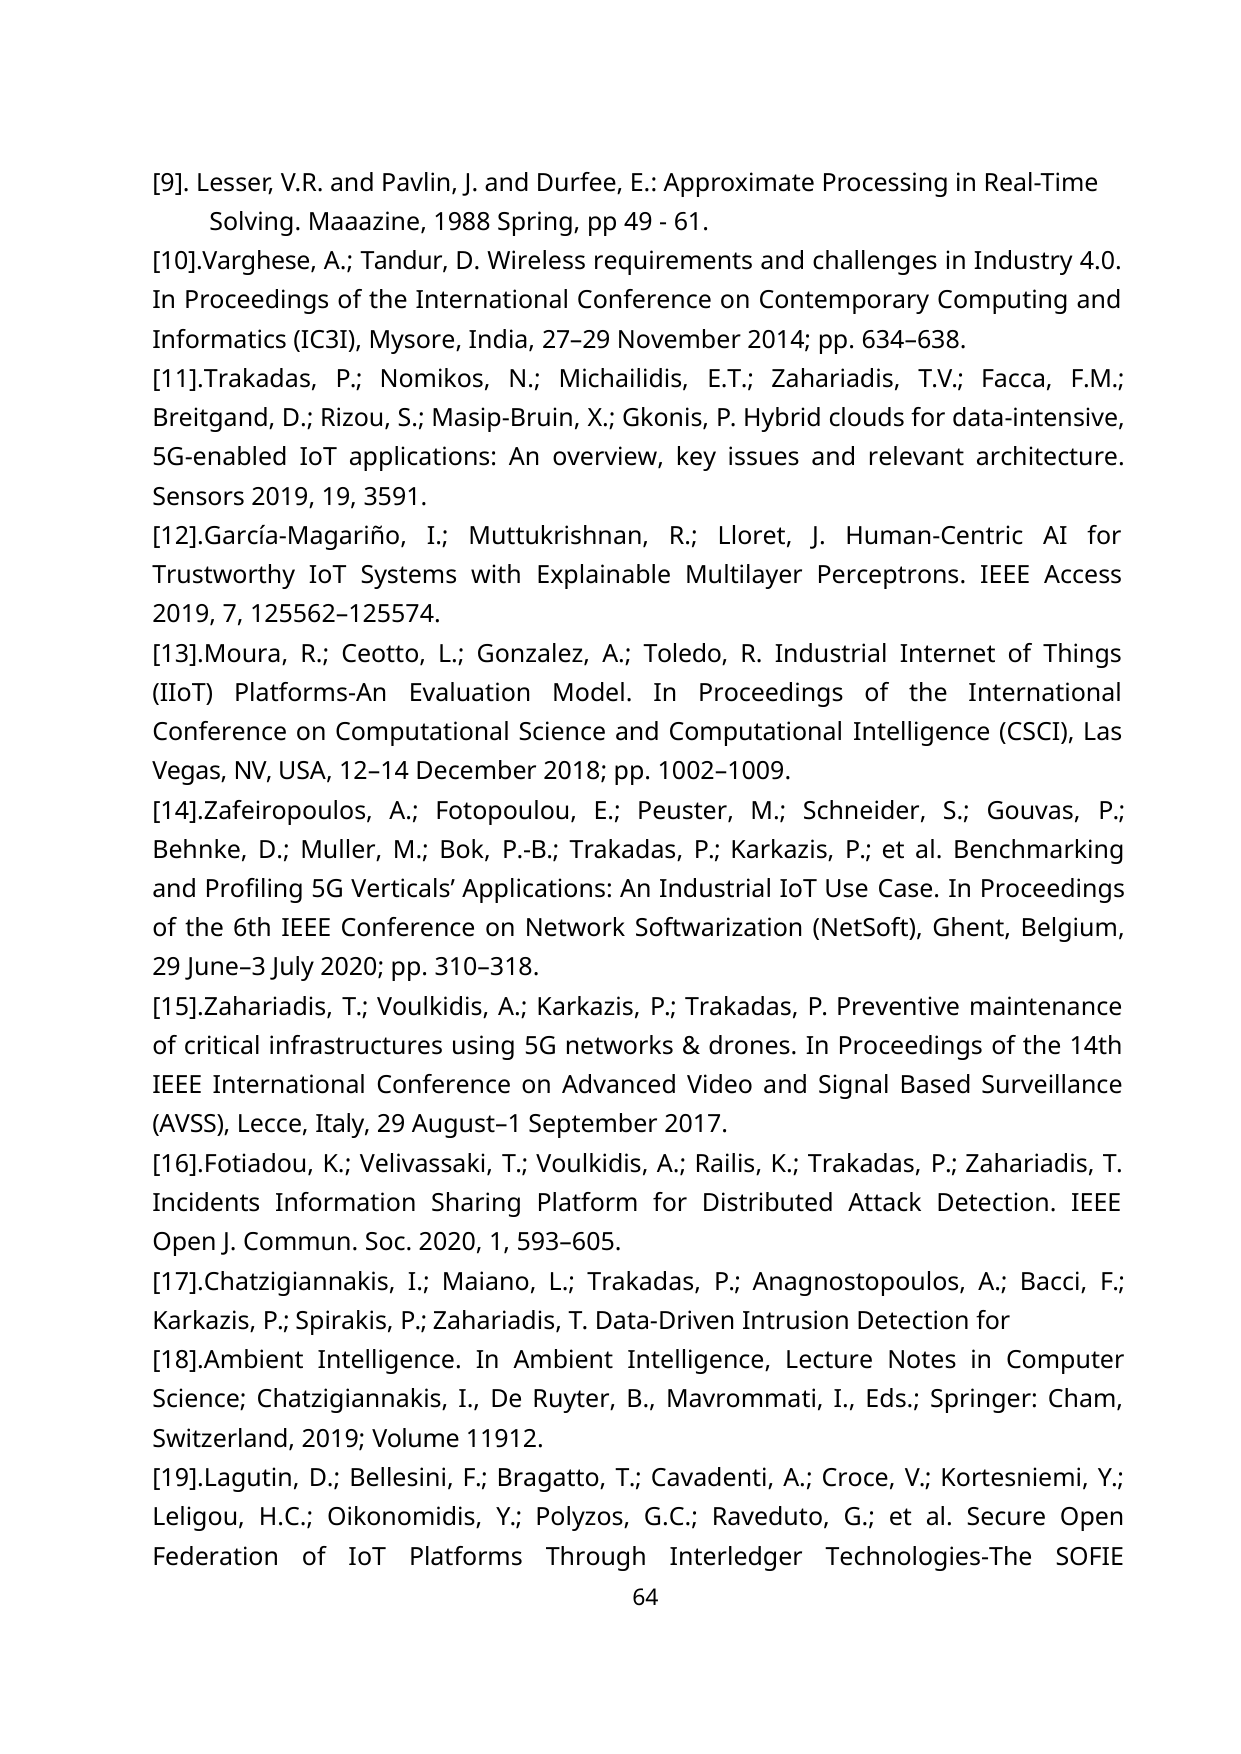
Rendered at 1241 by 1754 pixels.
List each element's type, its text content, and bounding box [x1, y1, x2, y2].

text [9]. Lesser, V.R. and Pavlin, J. and Durfee, E.: Approximate Processing in Real-Time Solving. Maaazine, 1988 Spring, pp 49 - 61. [152, 164, 1138, 238]
text [18].Ambient Intelligence. In Ambient Intelligence, Lecture Notes in Computer Science; Chatzigiannakis, I., De Ruyter, B., Mavrommati, I., Eds.; Springer: Cham, Switzerland, 2019; Volume 11912. [152, 1342, 1125, 1454]
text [152, 1460, 1125, 1572]
text [14].Zafeiropoulos, A.; Fotopoulou, E.; Peuster, M.; Schneider, S.; Gouvas, P.; Behnke, D.; Muller, M.; Bok, P.-B.; Trakadas, P.; Karkazis, P.; et al. Benchmarking and Profiling 5G Verticals’ Applications: An Industrial IoT Use Case. In Proceedings of the 6th IEEE Conference on Network Softwarization (NetSoft), Ghent, Belgium, 29 June–3 July 2020; pp. 310–318. [152, 792, 1125, 983]
text [17].Chatzigiannakis, I.; Maiano, L.; Trakadas, P.; Anagnostopoulos, A.; Bacci, F.; Karkazis, P.; Spirakis, P.; Zahariadis, T. Data-Driven Intrusion Detection for [152, 1263, 1125, 1337]
text [15].Zahariadis, T.; Voulkidis, A.; Karkazis, P.; Trakadas, P. Preventive maintenance of critical infrastructures using 5G networks & drones. In Proceedings of the 14th IEEE International Conference on Advanced Video and Signal Based Surveillance (AVSS), Lecce, Italy, 29 August–1 September 2017. [152, 989, 1123, 1140]
text [11].Trakadas, P.; Nomikos, N.; Michailidis, E.T.; Zahariadis, T.V.; Facca, F.M.; Breitgand, D.; Rizou, S.; Masip-Bruin, X.; Gkonis, P. Hybrid clouds for data-intensive, 5G-enabled IoT applications: An overview, key issues and relevant architecture. Sensors 2019, 19, 3591. [152, 361, 1125, 512]
text [10].Varghese, A.; Tandur, D. Wireless requirements and challenges in Industry 4.0. In Proceedings of the International Conference on Contemporary Computing and Informatics (IC3I), Mysore, India, 27–29 November 2014; pp. 634–638. [152, 243, 1123, 355]
text [12].García-Magariño, I.; Muttukrishnan, R.; Lloret, J. Human-Centric AI for Trustworthy IoT Systems with Explainable Multilayer Perceptrons. IEEE Access 2019, 7, 125562–125574. [152, 518, 1123, 630]
text [13].Moura, R.; Ceotto, L.; Gonzalez, A.; Toledo, R. Industrial Internet of Things (IIoT) Platforms-An Evaluation Model. In Proceedings of the International Conference on Computational Science and Computational Intelligence (CSCI), Las Vegas, NV, USA, 12–14 December 2018; pp. 1002–1009. [152, 635, 1123, 787]
text [16].Fotiadou, K.; Velivassaki, T.; Voulkidis, A.; Railis, K.; Trakadas, P.; Zahariadis, T. Incidents Information Sharing Platform for Distributed Attack Detection. IEEE Open J. Commun. Soc. 2020, 1, 593–605. [152, 1146, 1123, 1258]
